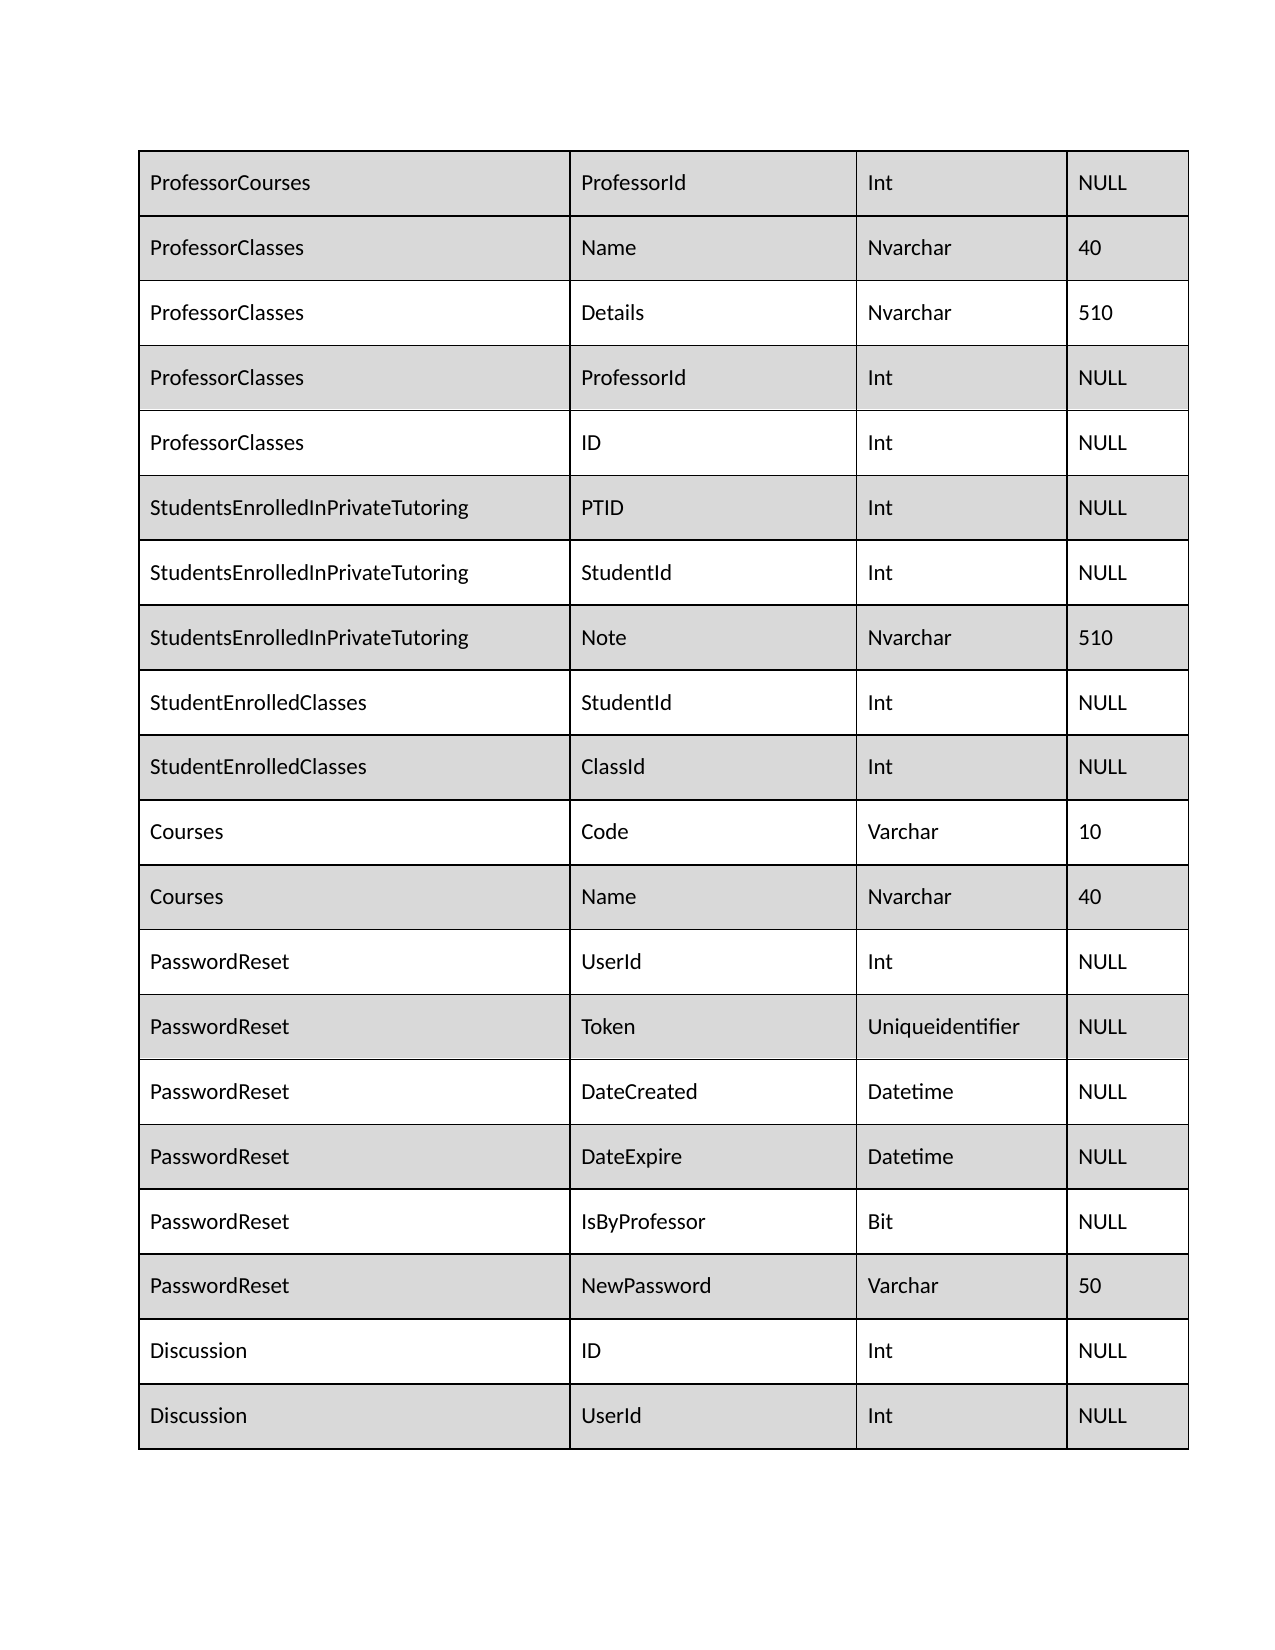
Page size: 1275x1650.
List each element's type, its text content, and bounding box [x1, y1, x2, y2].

table_cell NULL [1068, 476, 1188, 539]
table_cell ID [571, 1320, 856, 1383]
table_cell NULL [1068, 1190, 1188, 1253]
table_cell Name [571, 217, 856, 280]
table_cell 10 [1068, 801, 1188, 864]
table_cell NULL [1068, 1060, 1188, 1123]
table_cell NULL [1068, 152, 1188, 215]
table_cell 510 [1068, 606, 1188, 669]
table_cell Int [857, 1320, 1066, 1383]
table_cell Nvarchar [857, 866, 1066, 929]
table_cell Details [571, 281, 856, 345]
table_cell DateCreated [571, 1060, 856, 1123]
table_cell NULL [1068, 1385, 1188, 1448]
table_cell Code [571, 801, 856, 864]
table_cell StudentsEnrolledInPrivateTutoring [140, 606, 569, 669]
table_cell PasswordReset [140, 1125, 569, 1188]
table_cell ProfessorId [571, 152, 856, 215]
table_cell PasswordReset [140, 930, 569, 994]
table_cell 50 [1068, 1255, 1188, 1318]
table_cell Varchar [857, 1255, 1066, 1318]
table_cell Nvarchar [857, 217, 1066, 280]
table_cell StudentId [571, 541, 856, 604]
table_cell Int [857, 411, 1066, 474]
table_cell NULL [1068, 541, 1188, 604]
table_cell Int [857, 671, 1066, 734]
table_cell NULL [1068, 1320, 1188, 1383]
table_cell IsByProfessor [571, 1190, 856, 1253]
table_cell PasswordReset [140, 1060, 569, 1123]
table_cell Datetime [857, 1060, 1066, 1123]
table_cell 510 [1068, 281, 1188, 345]
table_cell ClassId [571, 736, 856, 799]
table_cell Uniqueidentifier [857, 995, 1066, 1058]
table_cell Name [571, 866, 856, 929]
table_cell PasswordReset [140, 995, 569, 1058]
table_cell Int [857, 346, 1066, 409]
table_cell PasswordReset [140, 1255, 569, 1318]
table_cell PTID [571, 476, 856, 539]
table_cell Int [857, 1385, 1066, 1448]
table_cell Varchar [857, 801, 1066, 864]
table_cell Datetime [857, 1125, 1066, 1188]
table_cell Courses [140, 866, 569, 929]
table_cell Nvarchar [857, 281, 1066, 345]
table_cell StudentsEnrolledInPrivateTutoring [140, 476, 569, 539]
table_cell StudentEnrolledClasses [140, 671, 569, 734]
table_cell NULL [1068, 411, 1188, 474]
table_cell Nvarchar [857, 606, 1066, 669]
table_cell NULL [1068, 930, 1188, 994]
table_cell NULL [1068, 995, 1188, 1058]
table_cell Int [857, 476, 1066, 539]
table_cell ProfessorClasses [140, 281, 569, 345]
table_cell NULL [1068, 671, 1188, 734]
table_cell Int [857, 152, 1066, 215]
table_cell ProfessorClasses [140, 346, 569, 409]
table_cell UserId [571, 1385, 856, 1448]
table_cell NULL [1068, 1125, 1188, 1188]
table_cell StudentEnrolledClasses [140, 736, 569, 799]
table_cell Courses [140, 801, 569, 864]
table_cell PasswordReset [140, 1190, 569, 1253]
table_cell Token [571, 995, 856, 1058]
table_cell ProfessorCourses [140, 152, 569, 215]
table_cell UserId [571, 930, 856, 994]
table_cell ProfessorId [571, 346, 856, 409]
table_cell Int [857, 930, 1066, 994]
table_cell StudentsEnrolledInPrivateTutoring [140, 541, 569, 604]
table_cell Int [857, 736, 1066, 799]
table_cell ID [571, 411, 856, 474]
table_cell ProfessorClasses [140, 217, 569, 280]
table_cell DateExpire [571, 1125, 856, 1188]
table_cell 40 [1068, 866, 1188, 929]
table_cell Note [571, 606, 856, 669]
table_cell NULL [1068, 346, 1188, 409]
table_cell Int [857, 541, 1066, 604]
table_cell Discussion [140, 1320, 569, 1383]
table_cell ProfessorClasses [140, 411, 569, 474]
table_cell NULL [1068, 736, 1188, 799]
table_cell StudentId [571, 671, 856, 734]
table_cell Discussion [140, 1385, 569, 1448]
table_cell Bit [857, 1190, 1066, 1253]
table_cell NewPassword [571, 1255, 856, 1318]
table_cell 40 [1068, 217, 1188, 280]
